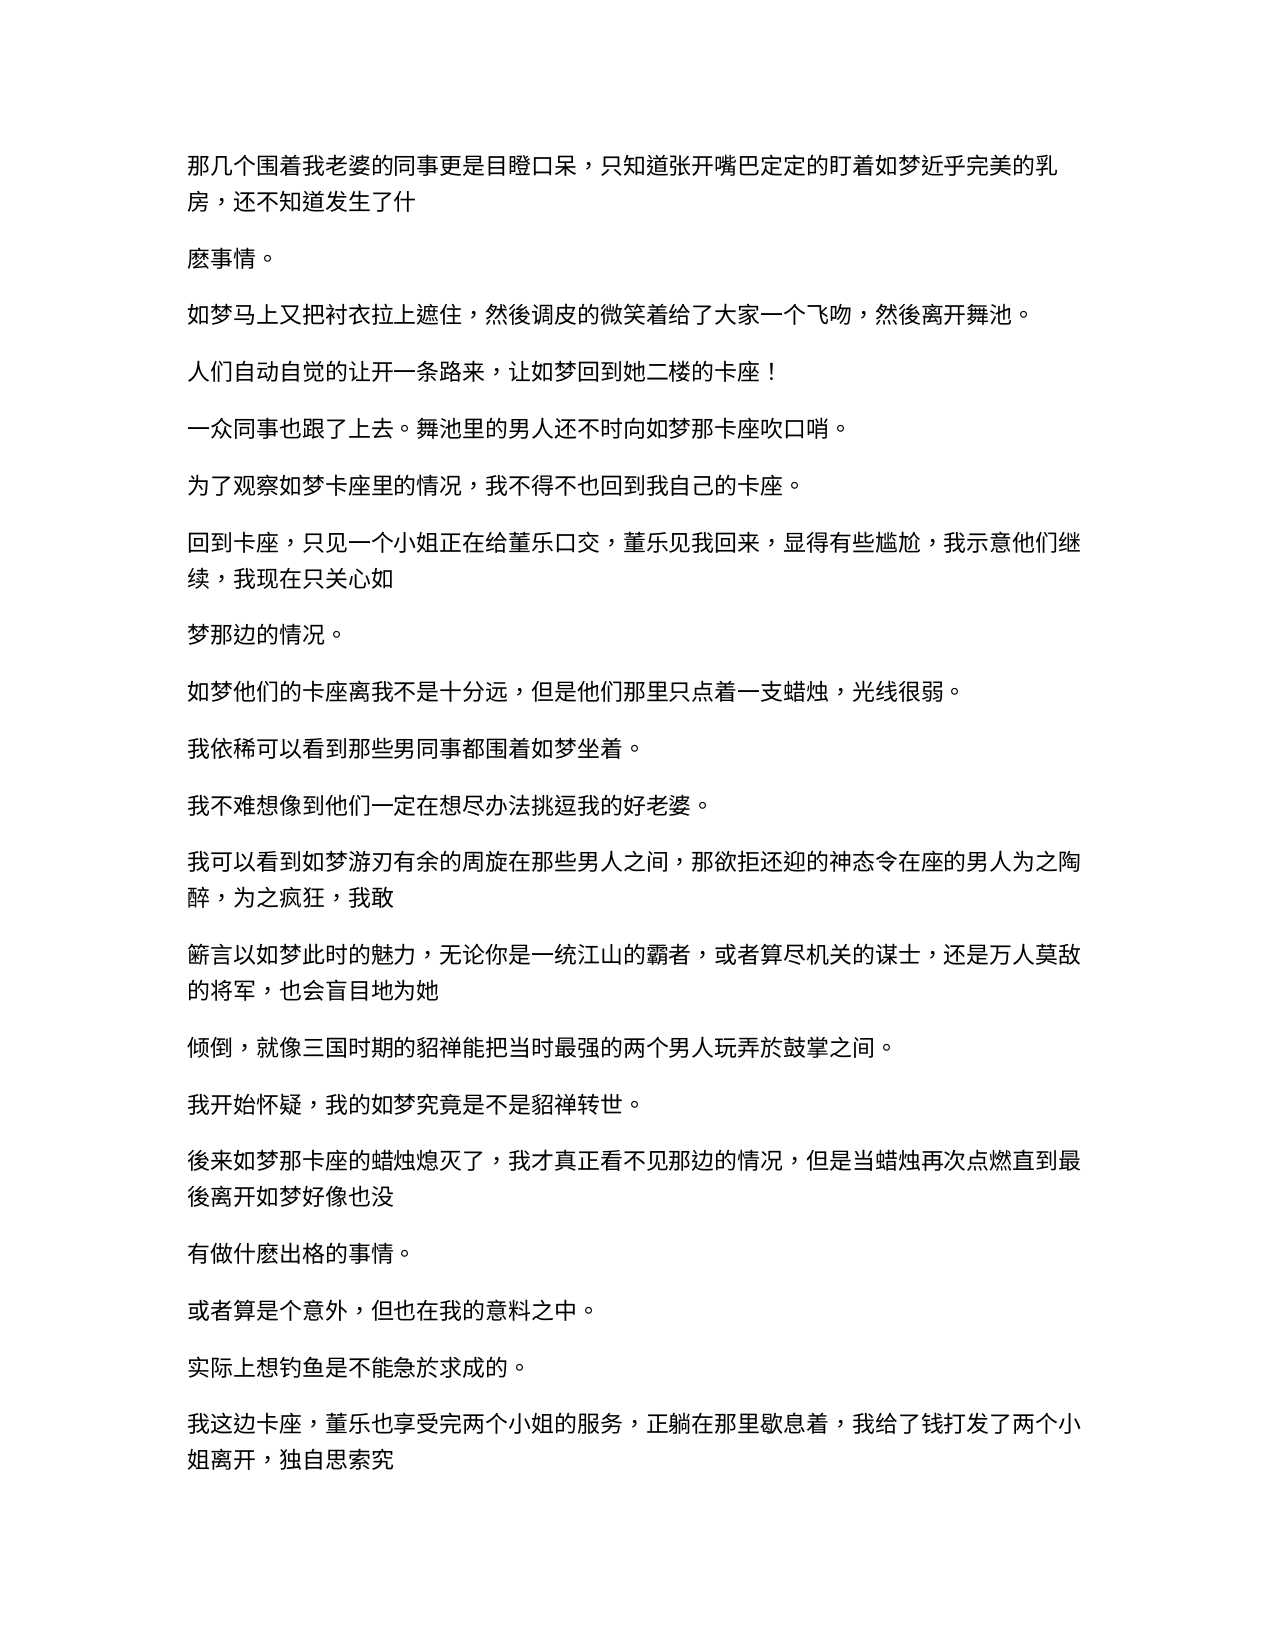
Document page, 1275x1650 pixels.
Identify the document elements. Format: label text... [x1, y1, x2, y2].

text 梦那边的情况。 [187, 619, 1087, 651]
text 我这边卡座，董乐也享受完两个小姐的服务，正躺在那里歇息着，我给了钱打发了两个小姐离开，独自思索究 [187, 1408, 1087, 1476]
text 如梦马上又把衬衣拉上遮住，然後调皮的微笑着给了大家一个飞吻，然後离开舞池。 [187, 299, 1087, 331]
text 人们自动自觉的让开一条路来，让如梦回到她二楼的卡座！ [187, 356, 1087, 387]
text 我不难想像到他们一定在想尽办法挑逗我的好老婆。 [187, 789, 1087, 821]
text 一众同事也跟了上去。舞池里的男人还不时向如梦那卡座吹口哨。 [187, 413, 1087, 444]
text 回到卡座，只见一个小姐正在给董乐口交，董乐见我回来，显得有些尴尬，我示意他们继续，我现在只关心如 [187, 527, 1087, 594]
text 我依稀可以看到那些男同事都围着如梦坐着。 [187, 733, 1087, 764]
text 我开始怀疑，我的如梦究竟是不是貂禅转世。 [187, 1088, 1087, 1120]
text 如梦他们的卡座离我不是十分远，但是他们那里只点着一支蜡烛，光线很弱。 [187, 676, 1087, 707]
text 那几个围着我老婆的同事更是目瞪口呆，只知道张开嘴巴定定的盯着如梦近乎完美的乳房，还不知道发生了什 [187, 150, 1087, 217]
text 有做什麽出格的事情。 [187, 1238, 1087, 1269]
text 簖言以如梦此时的魅力，无论你是一统江山的霸者，或者算尽机关的谋士，还是万人莫敌的将军，也会盲目地为她 [187, 939, 1087, 1006]
text 麽事情。 [187, 243, 1087, 274]
text 实际上想钓鱼是不能急於求成的。 [187, 1352, 1087, 1383]
text 後来如梦那卡座的蜡烛熄灭了，我才真正看不见那边的情况，但是当蜡烛再次点燃直到最後离开如梦好像也没 [187, 1145, 1087, 1212]
text 我可以看到如梦游刃有余的周旋在那些男人之间，那欲拒还迎的神态令在座的男人为之陶醉，为之疯狂，我敢 [187, 846, 1087, 913]
text 为了观察如梦卡座里的情况，我不得不也回到我自己的卡座。 [187, 470, 1087, 501]
text 或者算是个意外，但也在我的意料之中。 [187, 1295, 1087, 1326]
text 倾倒，就像三国时期的貂禅能把当时最强的两个男人玩弄於鼓掌之间。 [187, 1032, 1087, 1063]
